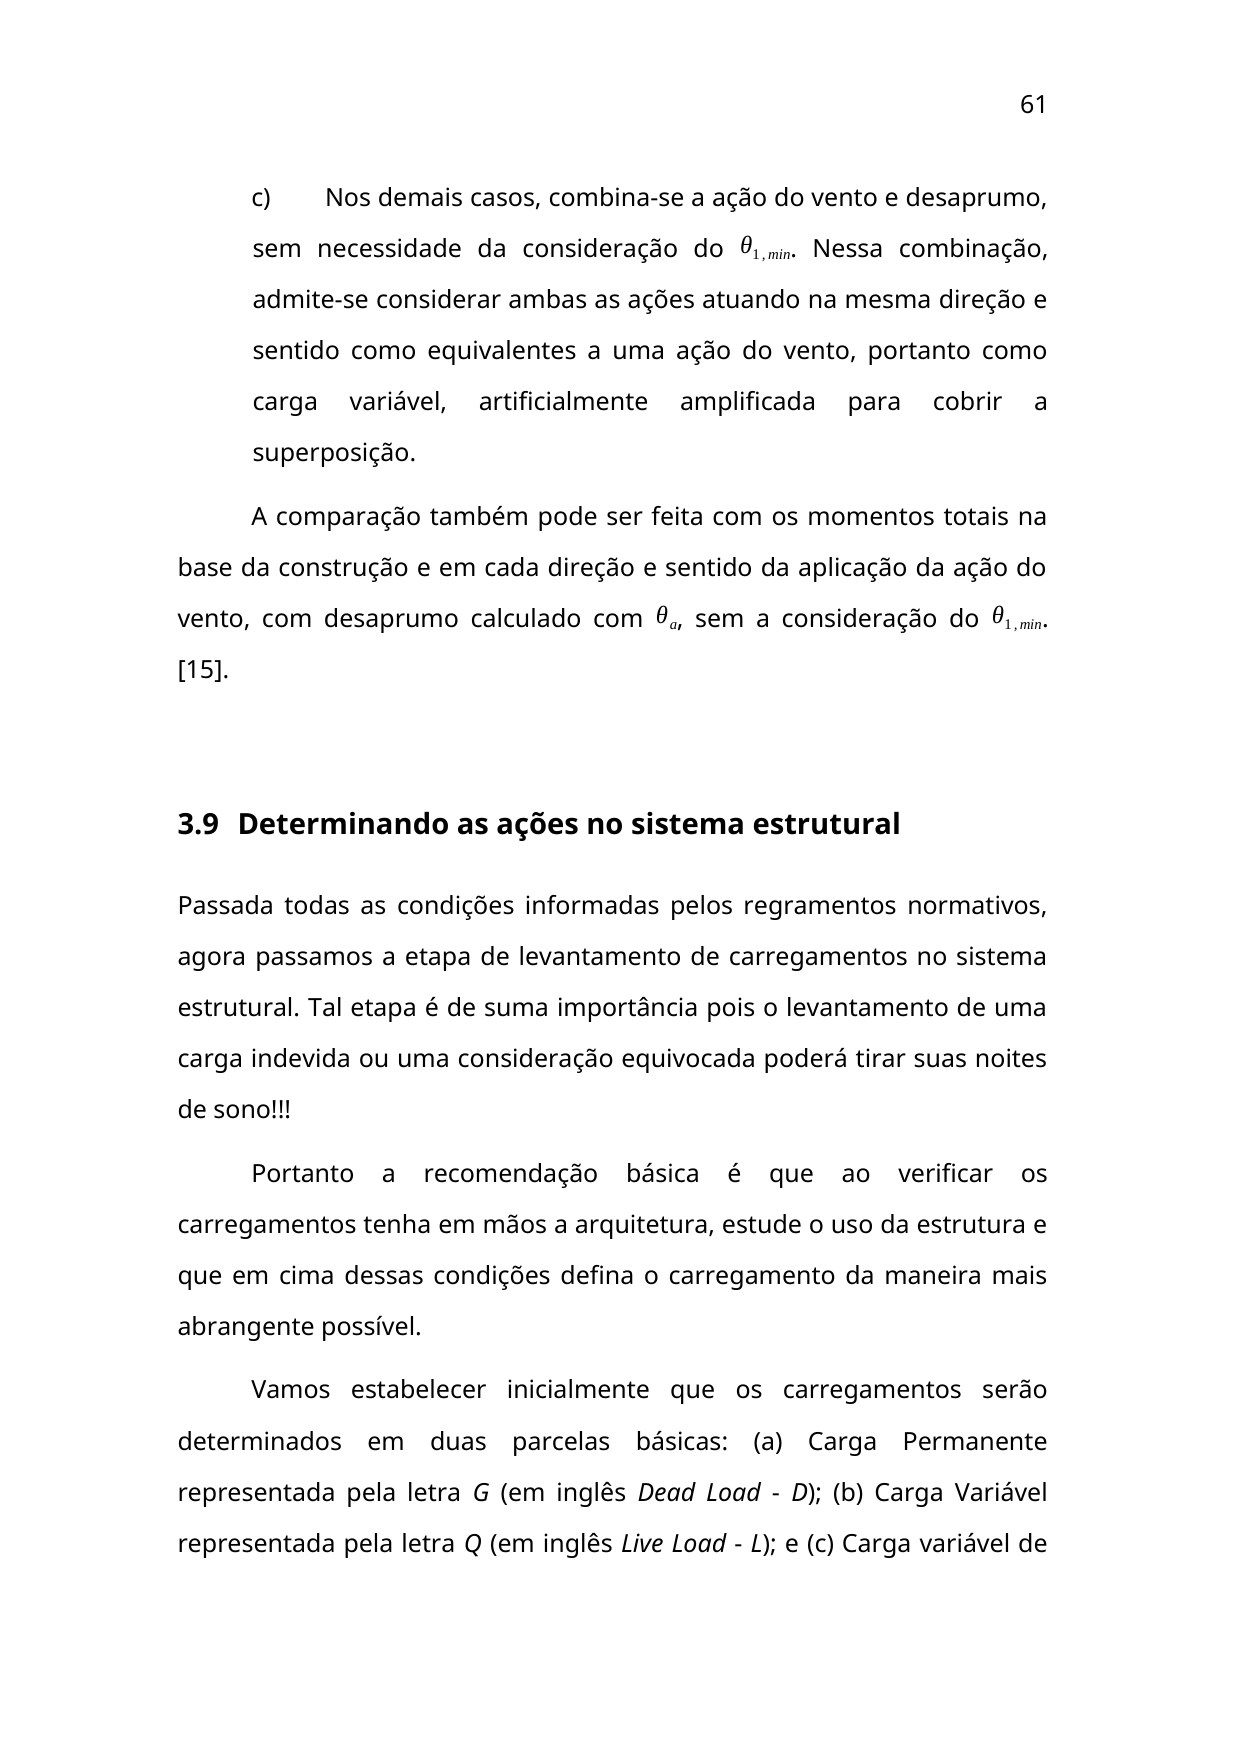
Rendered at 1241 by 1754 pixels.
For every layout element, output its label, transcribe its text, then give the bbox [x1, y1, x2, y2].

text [177, 1372, 1048, 1559]
text Portanto a recomendação básica é que ao verificar os carregamentos tenha em mãos a arquitetura, estude o uso da estrutura e que em cima dessas condições defina o carregamento da maneira mais abrangente possível. [177, 1156, 1048, 1343]
subtitle Determinando as ações no sistema estrutural [177, 803, 1048, 843]
text Passada todas as condições informadas pelos regramentos normativos, agora passamos a etapa de levantamento de carregamentos no sistema estrutural. Tal etapa é de suma importância pois o levantamento de uma carga indevida ou uma consideração equivocada poderá tirar suas noites de sono!!! [177, 888, 1048, 1126]
list Nos demais casos, combina-se a ação do vento e desaprumo, sem necessidade da consideração do . Nessa combinação, admite-se considerar ambas as ações atuando na mesma direção e sentido como equivalentes a uma ação do vento, portanto como carga variável, artificialmente amplificada para cobrir a superposição. [251, 179, 1048, 469]
text A comparação também pode ser feita com os momentos totais na base da construção e em cada direção e sentido da aplicação da ação do vento, com desaprumo calculado com , sem a consideração do . [15]. [177, 498, 1048, 685]
